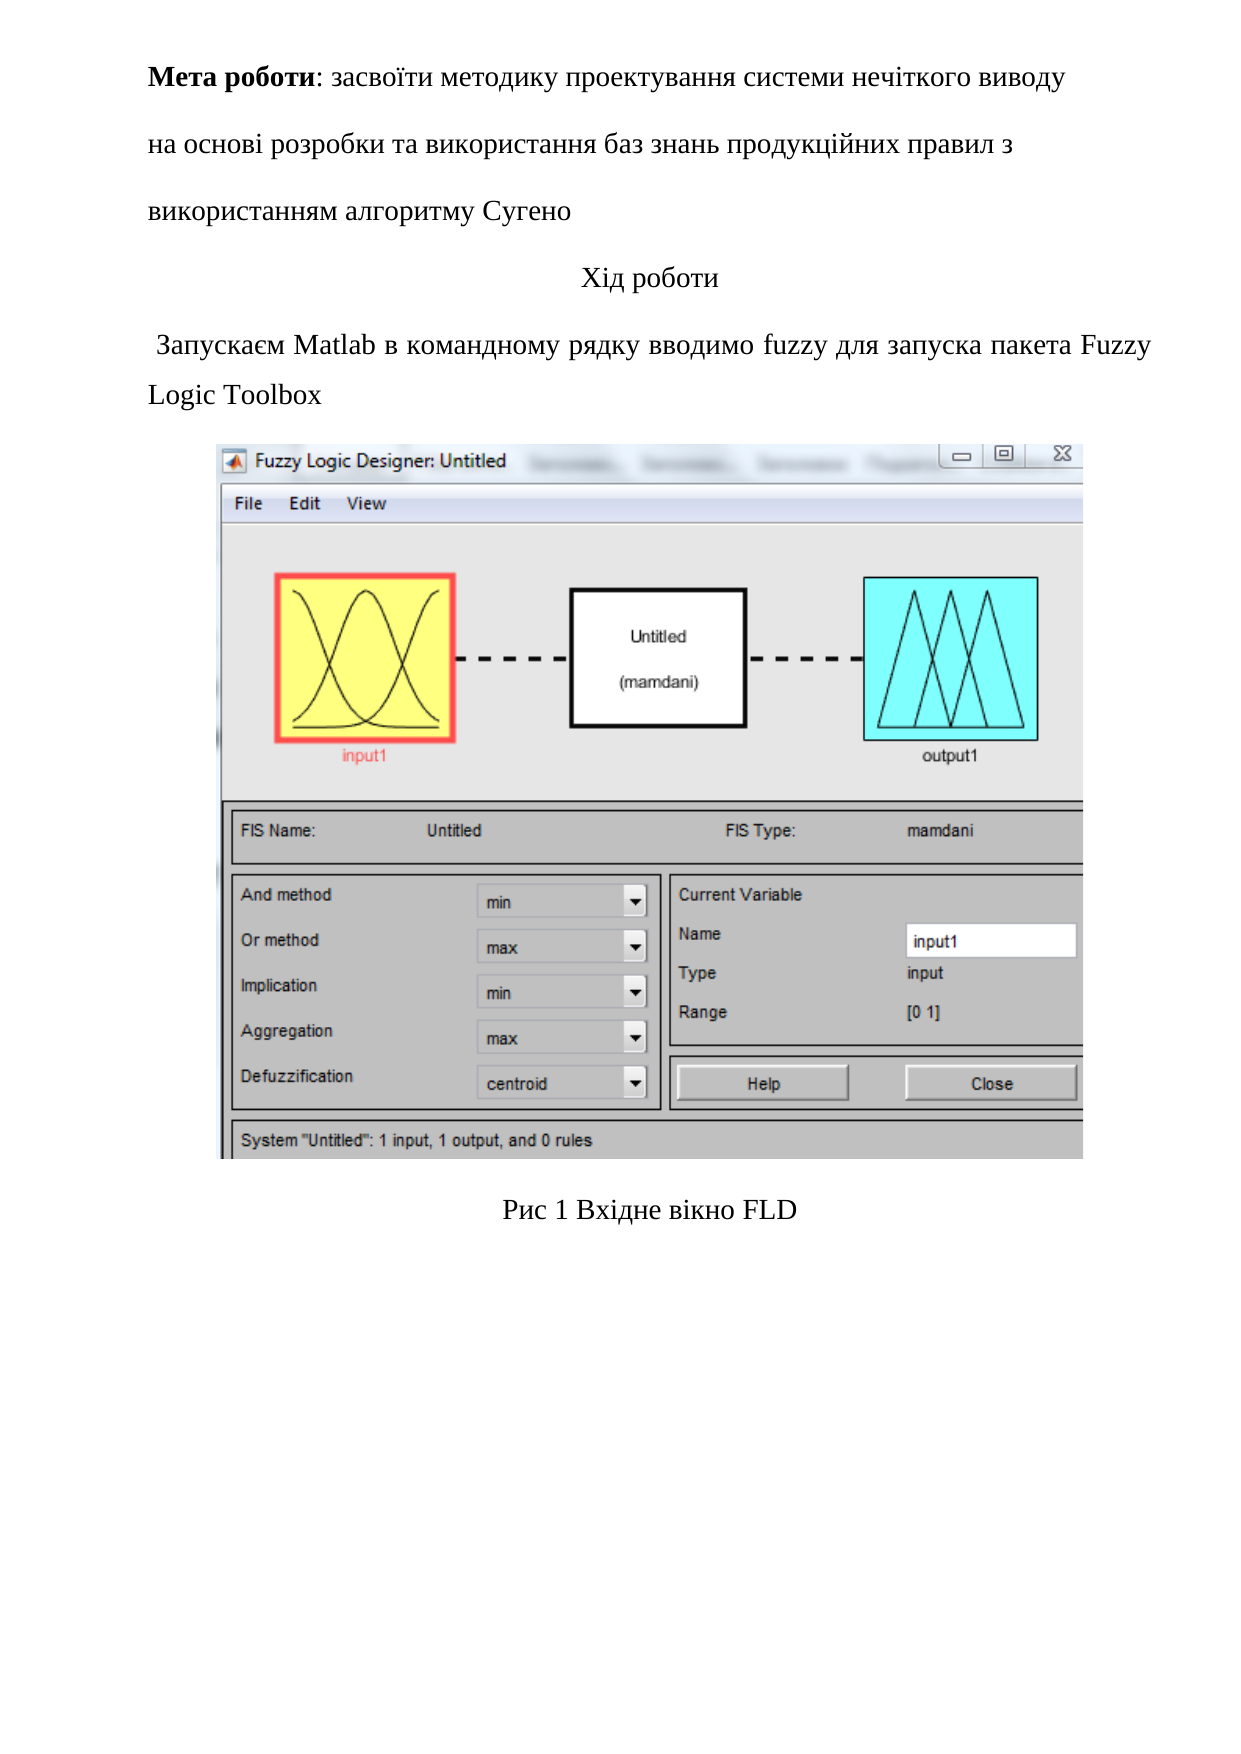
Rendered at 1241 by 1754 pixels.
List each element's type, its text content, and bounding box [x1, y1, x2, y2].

text використанням алгоритму Сугено [148, 193, 1152, 227]
text Мета роботи: засвоїти методику проектування системи нечіткого виводу [148, 59, 1152, 93]
text Запускаєм Matlab в командному рядку вводимо fuzzy для запуска пакета Fuzzy Logic Toolbox [148, 327, 1152, 411]
text Хід роботи [148, 260, 1152, 294]
picture [216, 444, 1084, 1159]
text Рис 1 Вхідне вікно FLD [148, 1192, 1152, 1225]
text на основі розробки та використання баз знань продукційних правил з [148, 126, 1152, 160]
